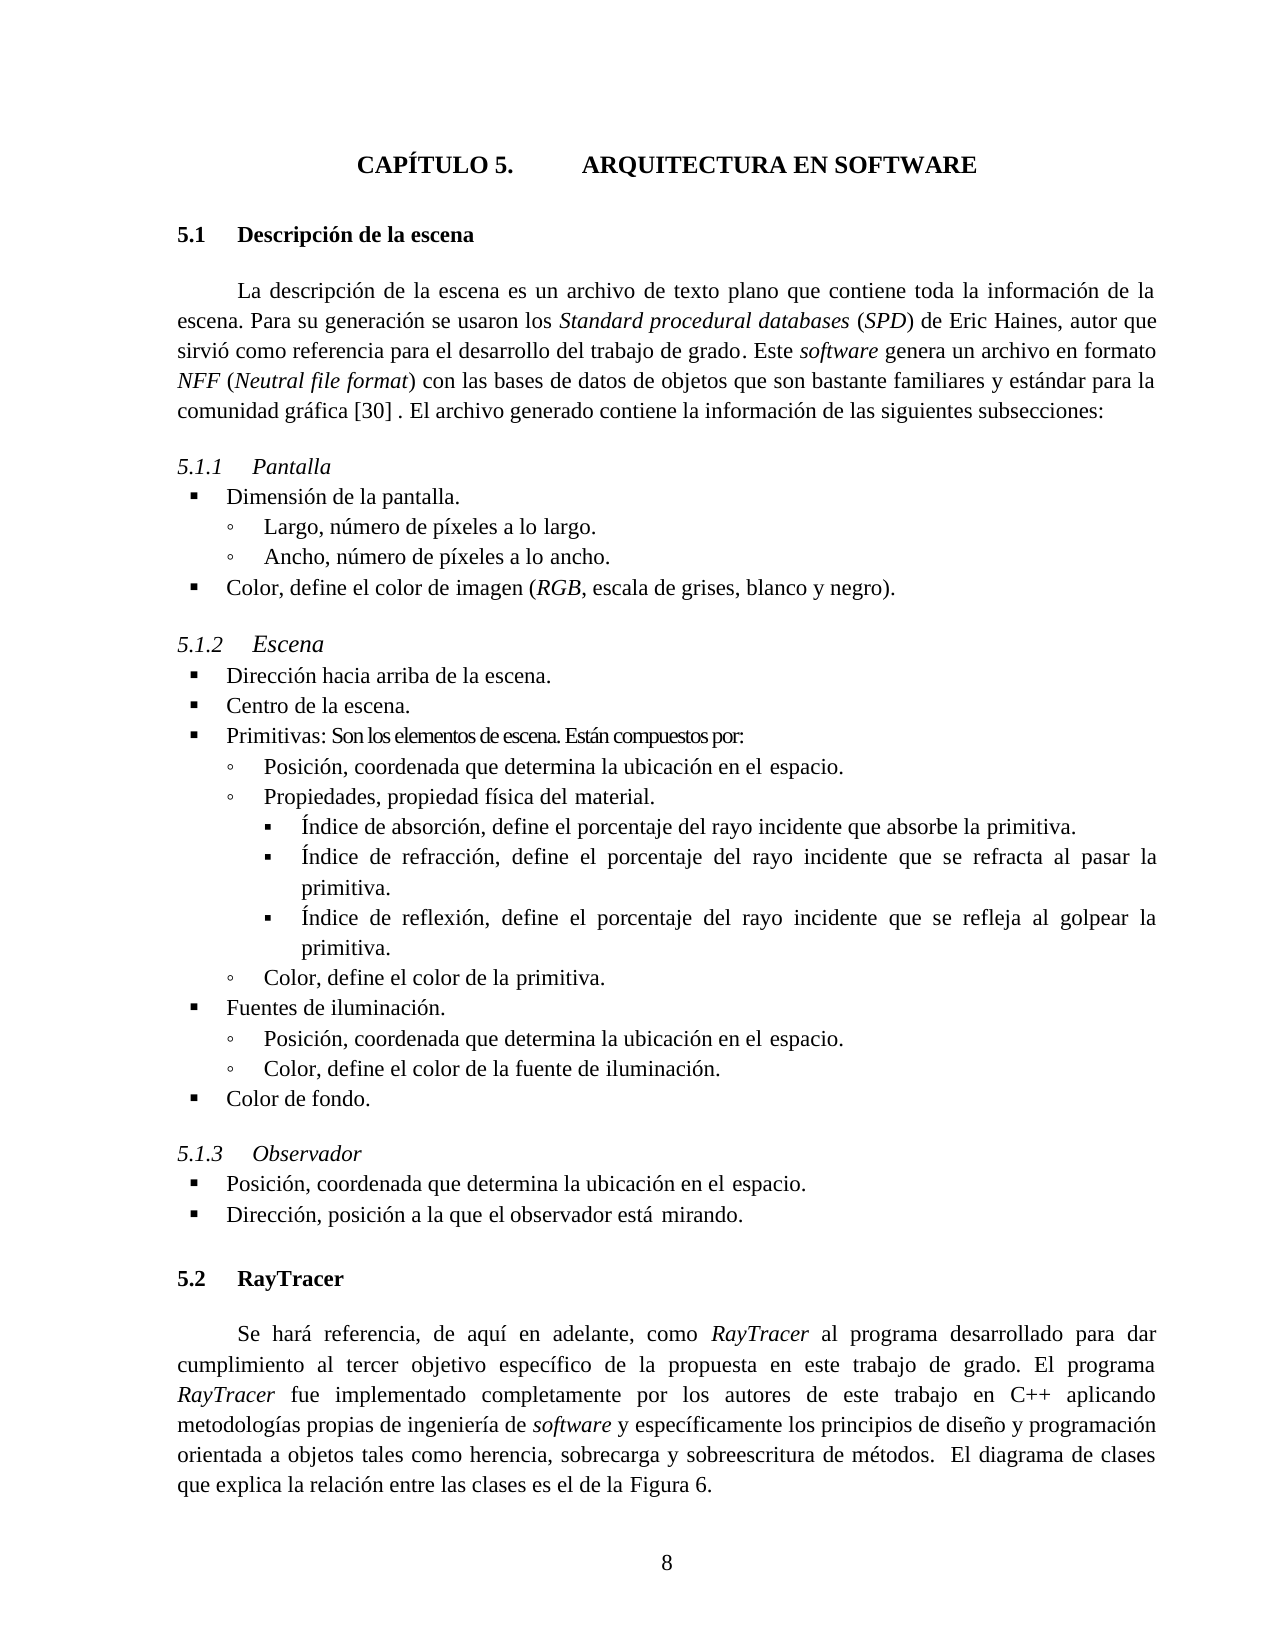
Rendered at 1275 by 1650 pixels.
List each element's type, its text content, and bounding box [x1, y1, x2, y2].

list Color de fondo. [189, 1085, 1157, 1111]
list Fuentes de iluminación. [189, 994, 1157, 1021]
subtitle Pantalla [177, 453, 1157, 479]
list Centro de la escena. [189, 692, 1138, 719]
list Propiedades, propiedad física del material. [226, 783, 1157, 809]
subtitle RayTracer [177, 1265, 1157, 1292]
list Largo, número de píxeles a lo largo. [226, 513, 1157, 539]
subtitle ARQUITECTURA EN SOFTWARE [177, 150, 1157, 179]
list Posición, coordenada que determina la ubicación en el espacio. [226, 753, 1157, 779]
list Color, define el color de la fuente de iluminación. [226, 1055, 1157, 1081]
list Posición, coordenada que determina la ubicación en el espacio. [189, 1171, 1157, 1197]
subtitle Escena [177, 629, 1157, 658]
list Índice de absorción, define el porcentaje del rayo incidente que absorbe la primitiva. [264, 813, 1157, 839]
list Dirección, posición a la que el observador está mirando. [189, 1201, 1157, 1227]
list Color, define el color de imagen (RGB, escala de grises, blanco y negro). [189, 574, 1157, 600]
subtitle Observador [177, 1140, 1157, 1167]
list Dirección hacia arriba de la escena. [189, 662, 1138, 688]
list Primitivas: Son los elementos de escena. Están compuestos por: [189, 723, 1138, 749]
list Color, define el color de la primitiva. [226, 964, 1157, 991]
list Posición, coordenada que determina la ubicación en el espacio. [226, 1025, 1157, 1051]
list Índice de refracción, define el porcentaje del rayo incidente que se refracta al pasar la primitiva. [264, 843, 1157, 900]
subtitle Descripción de la escena [177, 222, 1157, 248]
text Se hará referencia, de aquí en adelante, como RayTracer al programa desarrollado para dar cumplimiento al tercer objetivo específico de la propuesta en este trabajo de grado. El programa RayTracer fue implementado completamente por los autores de este trabajo en C++ aplicando metodologías propias de ingeniería de software y específicamente los principios de diseño y programación orientada a objetos tales como herencia, sobrecarga y sobreescritura de métodos. El diagrama de clases que explica la relación entre las clases es el de la Figura 6. [177, 1321, 1157, 1498]
list Dimensión de la pantalla. [189, 483, 1157, 509]
text La descripción de la escena es un archivo de texto plano que contiene toda la información de la escena. Para su generación se usaron los Standard procedural databases (SPD) de Eric Haines, autor que sirvió como referencia para el desarrollo del trabajo de grado. Este software genera un archivo en formato NFF (Neutral file format) con las bases de datos de objetos que son bastante familiares y estándar para la comunidad gráfica [30] . El archivo generado contiene la información de las siguientes subsecciones: [177, 277, 1157, 424]
list Índice de reflexión, define el porcentaje del rayo incidente que se refleja al golpear la primitiva. [264, 904, 1157, 960]
list Ancho, número de píxeles a lo ancho. [226, 543, 1157, 570]
